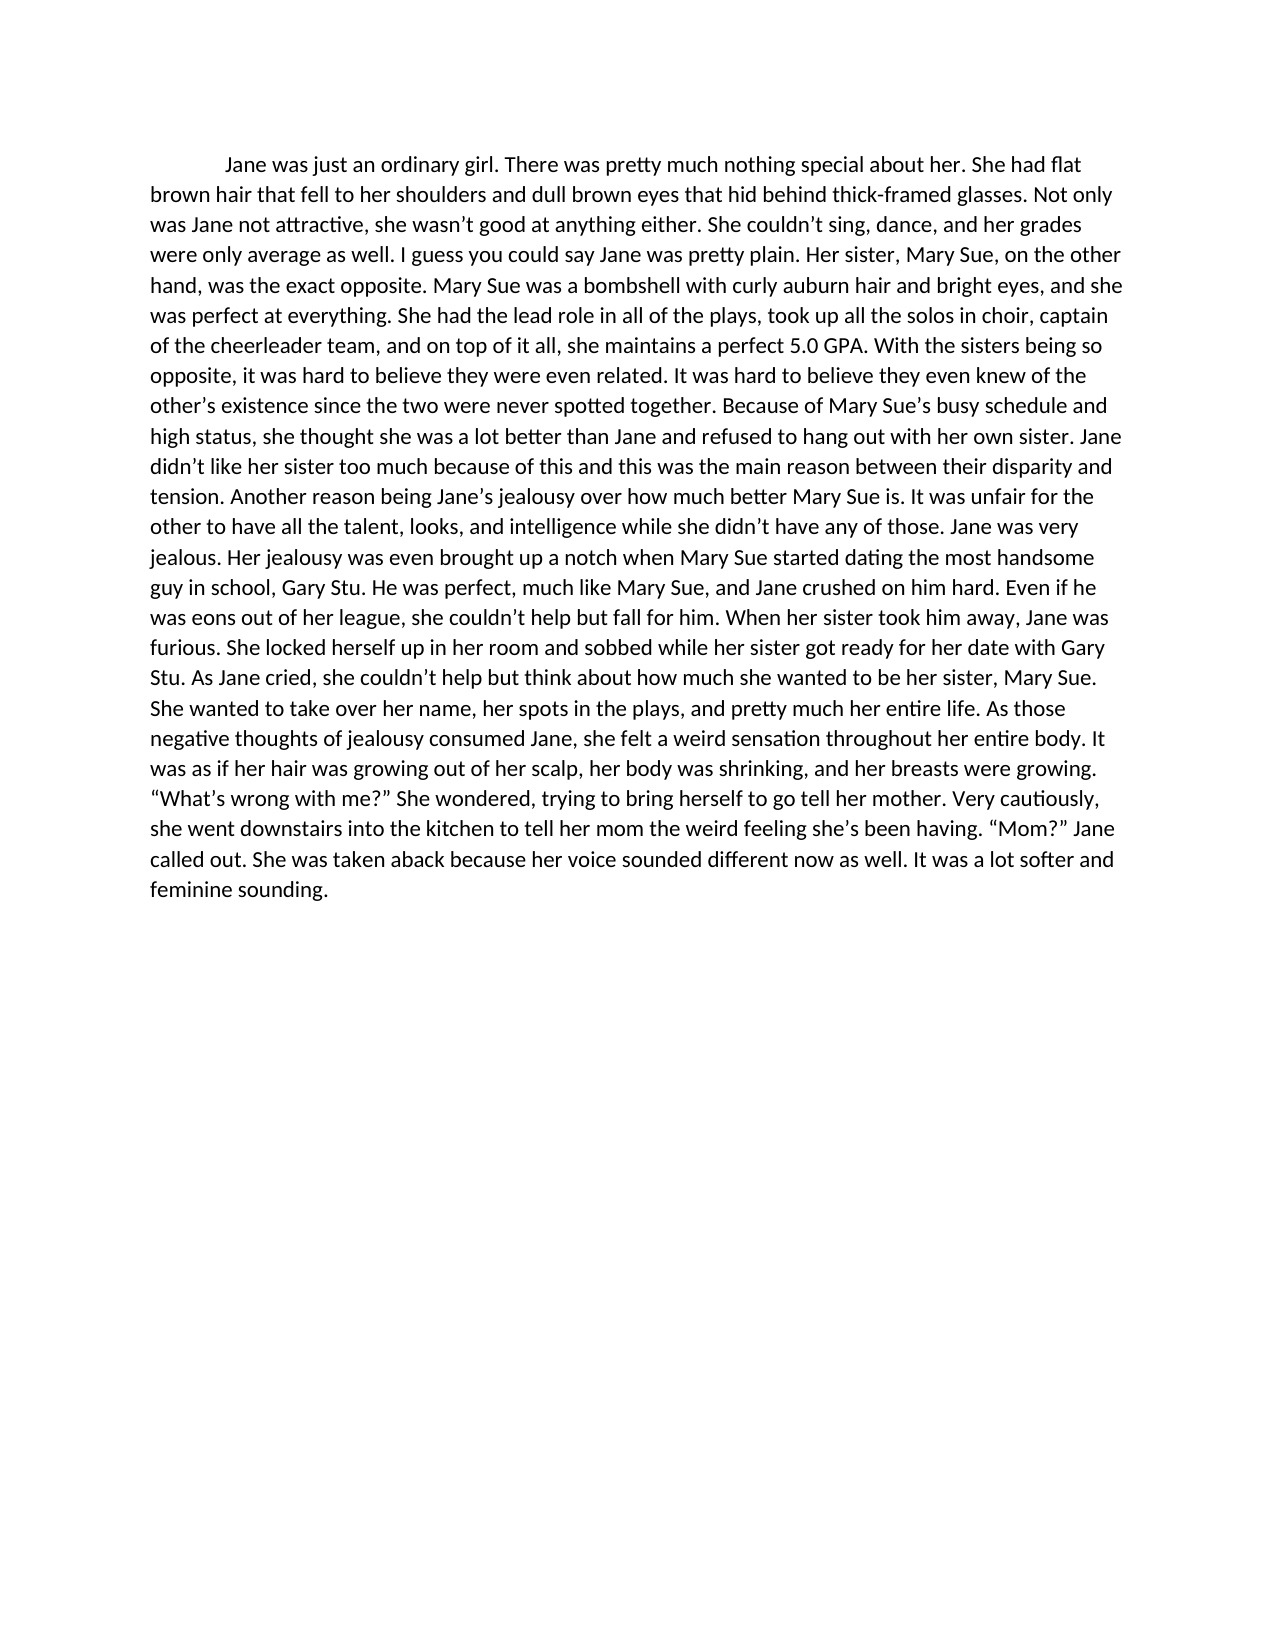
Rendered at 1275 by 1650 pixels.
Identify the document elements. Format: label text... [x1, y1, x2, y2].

text Jane was just an ordinary girl. There was pretty much nothing special about her. She had flat brown hair that fell to her shoulders and dull brown eyes that hid behind thick-framed glasses. Not only was Jane not attractive, she wasn’t good at anything either. She couldn’t sing, dance, and her grades were only average as well. I guess you could say Jane was pretty plain. Her sister, Mary Sue, on the other hand, was the exact opposite. Mary Sue was a bombshell with curly auburn hair and bright eyes, and she was perfect at everything. She had the lead role in all of the plays, took up all the solos in choir, captain of the cheerleader team, and on top of it all, she maintains a perfect 5.0 GPA. With the sisters being so opposite, it was hard to believe they were even related. It was hard to believe they even knew of the other’s existence since the two were never spotted together. Because of Mary Sue’s busy schedule and high status, she thought she was a lot better than Jane and refused to hang out with her own sister. Jane didn’t like her sister too much because of this and this was the main reason between their disparity and tension. Another reason being Jane’s jealousy over how much better Mary Sue is. It was unfair for the other to have all the talent, looks, and intelligence while she didn’t have any of those. Jane was very jealous. Her jealousy was even brought up a notch when Mary Sue started dating the most handsome guy in school, Gary Stu. He was perfect, much like Mary Sue, and Jane crushed on him hard. Even if he was eons out of her league, she couldn’t help but fall for him. When her sister took him away, Jane was furious. She locked herself up in her room and sobbed while her sister got ready for her date with Gary Stu. As Jane cried, she couldn’t help but think about how much she wanted to be her sister, Mary Sue. She wanted to take over her name, her spots in the plays, and pretty much her entire life. As those negative thoughts of jealousy consumed Jane, she felt a weird sensation throughout her entire body. It was as if her hair was growing out of her scalp, her body was shrinking, and her breasts were growing. “What’s wrong with me?” She wondered, trying to bring herself to go tell her mother. Very cautiously, she went downstairs into the kitchen to tell her mom the weird feeling she’s been having. “Mom?” Jane called out. She was taken aback because her voice sounded different now as well. It was a lot softer and feminine sounding. [150, 150, 1125, 903]
